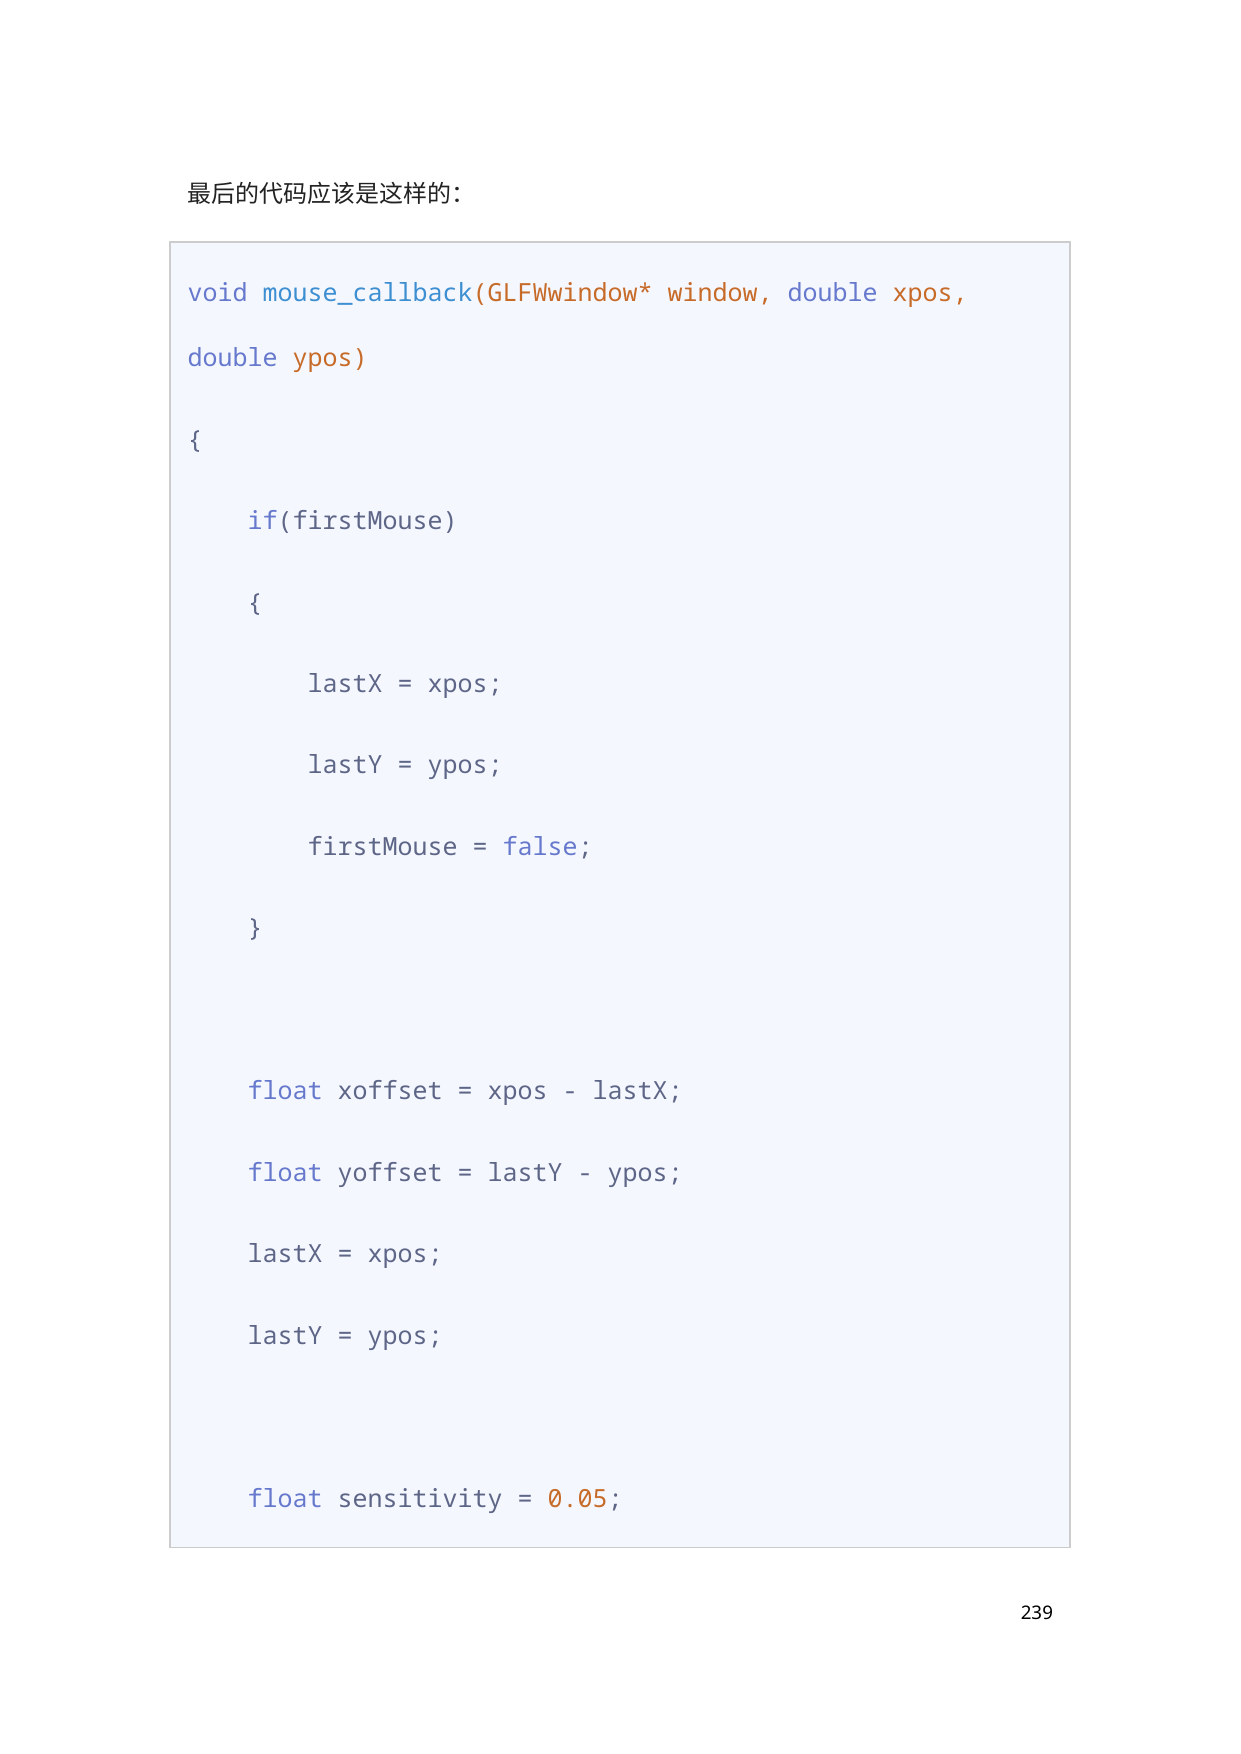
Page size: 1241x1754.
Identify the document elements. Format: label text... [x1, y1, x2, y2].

text void mouse_callback(GLFWwindow* window, double xpos, double ypos) [171, 243, 1069, 388]
text float yoffset = lastY - ypos; [171, 1121, 1069, 1202]
text 最后的代码应该是这样的： [187, 160, 1053, 225]
text firstMouse = false; [171, 795, 1069, 876]
text lastX = xpos; [171, 632, 1069, 713]
text lastY = ypos; [171, 713, 1069, 795]
text { [171, 388, 1069, 469]
text if(firstMouse) [171, 469, 1069, 551]
text lastX = xpos; [171, 1202, 1069, 1284]
text lastY = ypos; [171, 1284, 1069, 1365]
text float sensitivity = 0.05; [171, 1447, 1069, 1547]
text } [171, 876, 1069, 958]
text { [171, 551, 1069, 632]
text float xoffset = xpos - lastX; [171, 1039, 1069, 1121]
